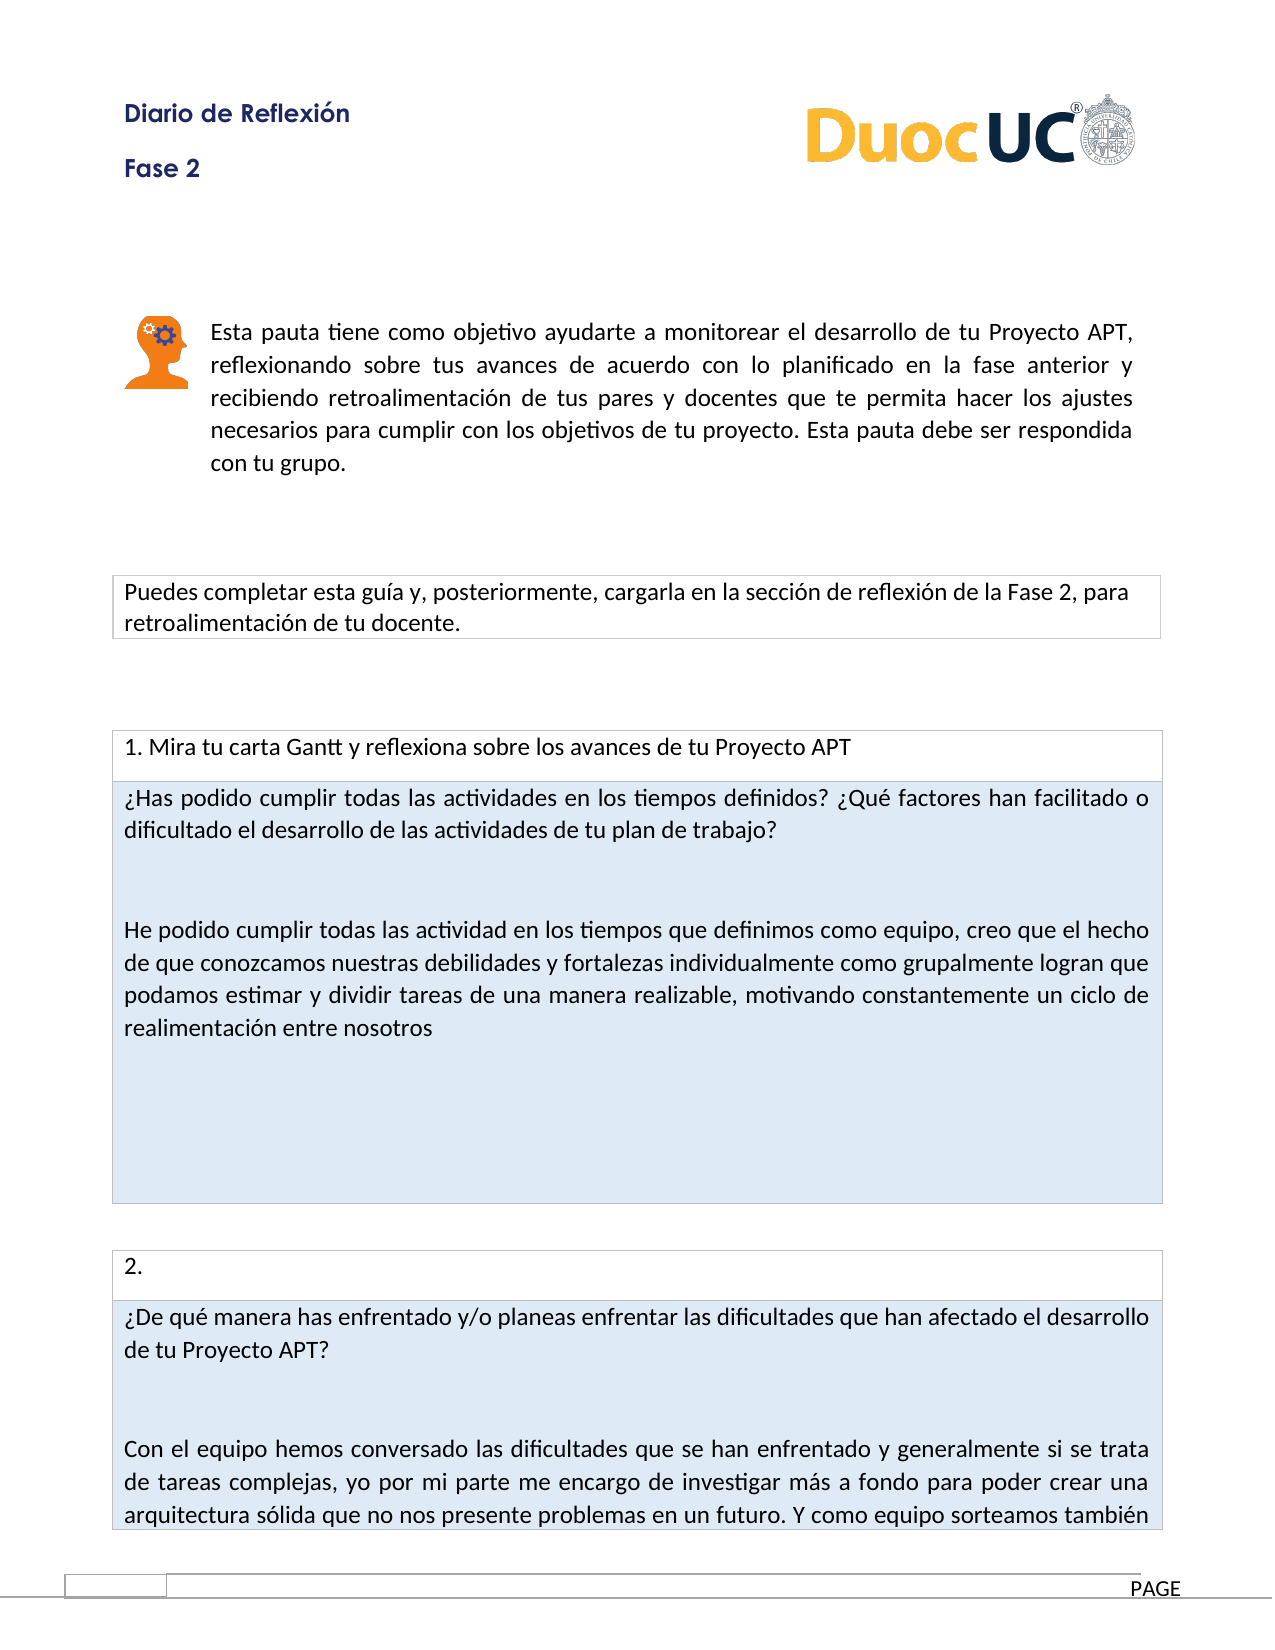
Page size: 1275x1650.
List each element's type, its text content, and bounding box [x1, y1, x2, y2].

table_cell ¿Has podido cumplir todas las actividades en los tiempos definidos? ¿Qué factores han facilitado o dificultado el desarrollo de las actividades de tu plan de trabajo? He podido cumplir todas las actividad en los tiempos que definimos como equipo, creo que el hecho de que conozcamos nuestras debilidades y fortalezas individualmente como grupalmente logran que podamos estimar y dividir tareas de una manera realizable, motivando constantemente un ciclo de realimentación entre nosotros [113, 782, 1162, 1203]
table_header Puedes completar esta guía y, posteriormente, cargarla en la sección de reflexión de la Fase 2, para retroalimentación de tu docente. [114, 576, 1160, 637]
picture [807, 94, 1135, 165]
picture [123, 316, 188, 389]
table_header 1. Mira tu carta Gantt y reflexiona sobre los avances de tu Proyecto APT [113, 731, 1162, 781]
table_header Esta pauta tiene como objetivo ayudarte a monitorear el desarrollo de tu Proyecto APT, reflexionando sobre tus avances de acuerdo con lo planificado en la fase anterior y recibiendo retroalimentación de tus pares y docentes que te permita hacer los ajustes necesarios para cumplir con los objetivos de tu proyecto. Esta pauta debe ser respondida con tu grupo. [199, 316, 1146, 544]
table_header [112, 316, 199, 544]
table_header 2. [113, 1251, 1162, 1300]
